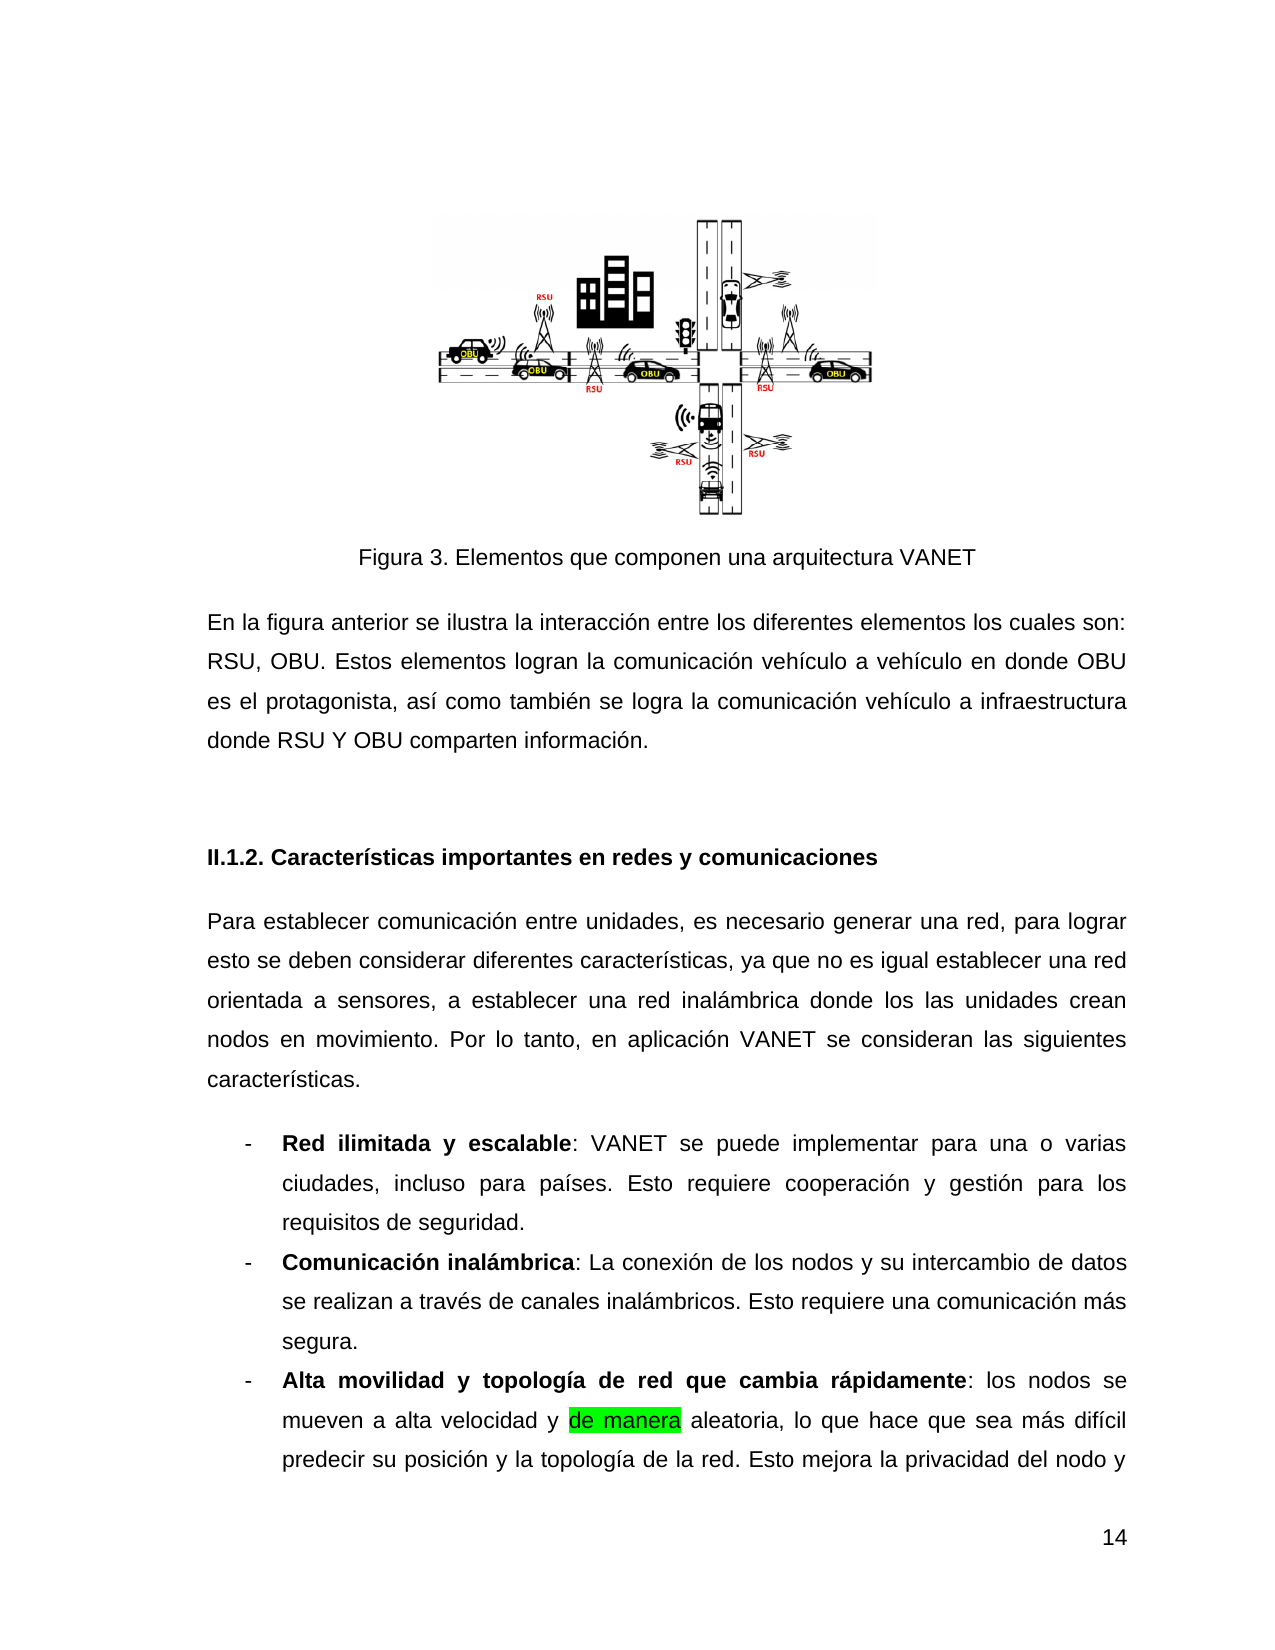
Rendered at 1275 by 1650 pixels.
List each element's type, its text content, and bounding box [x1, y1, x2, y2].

subtitle Características importantes en redes y comunicaciones [207, 843, 1127, 870]
picture [412, 206, 923, 531]
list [244, 1367, 1127, 1473]
text En la figura anterior se ilustra la interacción entre los diferentes elementos los cuales son: RSU, OBU. Estos elementos logran la comunicación vehículo a vehículo en donde OBU es el protagonista, así como también se logra la comunicación vehículo a infraestructura donde RSU Y OBU comparten información. [207, 609, 1127, 753]
list Red ilimitada y escalable: VANET se puede implementar para una o varias ciudades, incluso para países. Esto requiere cooperación y gestión para los requisitos de seguridad. [244, 1130, 1127, 1236]
text Para establecer comunicación entre unidades, es necesario generar una red, para lograr esto se deben considerar diferentes características, ya que no es igual establecer una red orientada a sensores, a establecer una red inalámbrica donde los las unidades crean nodos en movimiento. Por lo tanto, en aplicación VANET se consideran las siguientes características. [207, 908, 1127, 1092]
list Comunicación inalámbrica: La conexión de los nodos y su intercambio de datos se realizan a través de canales inalámbricos. Esto requiere una comunicación más segura. [244, 1249, 1127, 1354]
